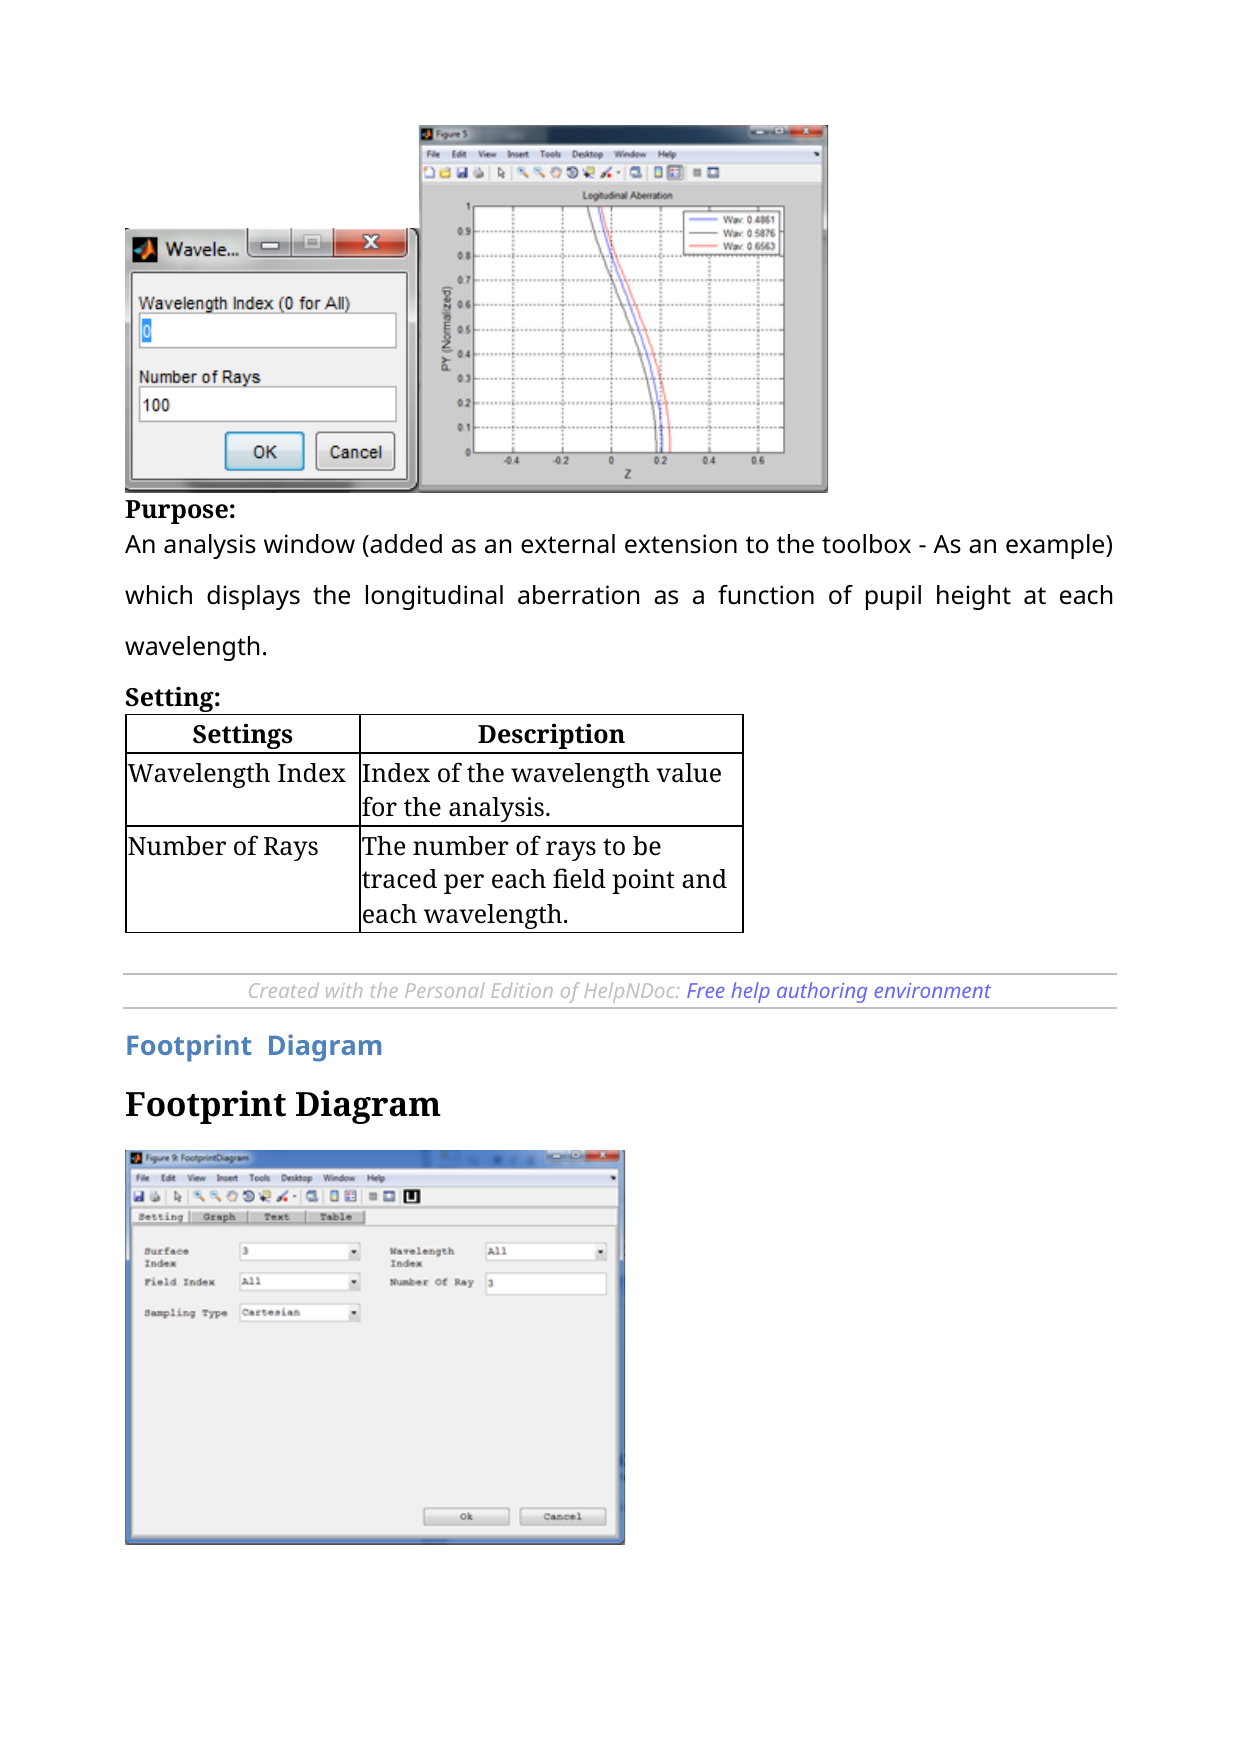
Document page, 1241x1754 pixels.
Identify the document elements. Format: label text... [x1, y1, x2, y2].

picture [125, 125, 829, 493]
table_header Settings [127, 715, 359, 752]
table_cell Index of the wavelength value for the analysis. [361, 754, 742, 825]
text Purpose: [125, 492, 1115, 526]
text Setting: [125, 679, 1115, 713]
text Footprint Diagram [123, 1024, 1117, 1065]
table_cell The number of rays to be traced per each field point and each wavelength. [361, 827, 742, 932]
text Footprint Diagram [125, 1081, 1115, 1126]
picture [125, 1150, 625, 1545]
table_cell Number of Rays [127, 827, 359, 932]
text An analysis window (added as an external extension to the toolbox - As an example) which displays the longitudinal aberration as a function of pupil height at each wavelength. [125, 526, 1115, 662]
table_cell Wavelength Index [127, 754, 359, 825]
table_header Description [361, 715, 742, 752]
text Created with the Personal Edition of HelpNDoc: Free help authoring environment [123, 975, 1117, 1007]
